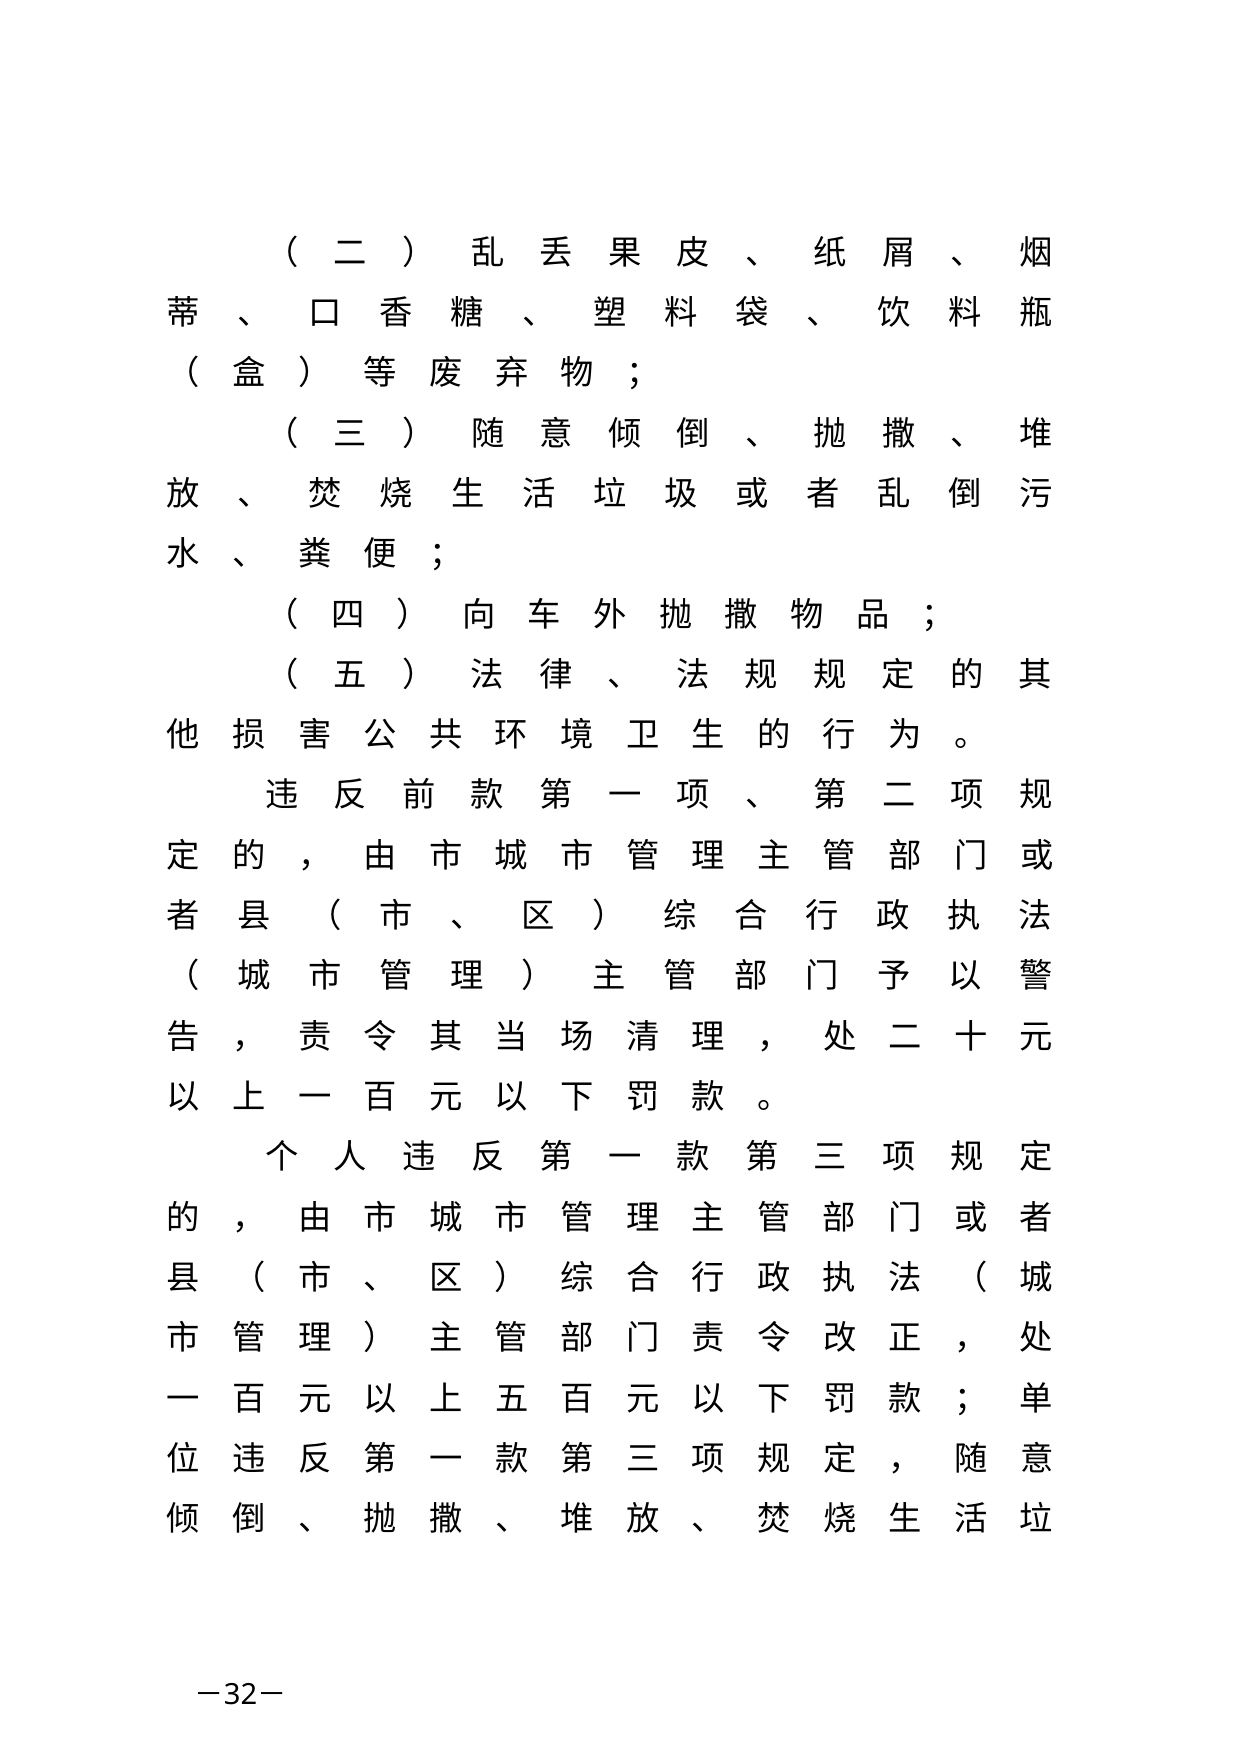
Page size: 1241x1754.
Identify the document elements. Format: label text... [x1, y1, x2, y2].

text （二）乱丢果皮、纸屑、烟蒂、口香糖、塑料袋、饮料瓶（盒）等废弃物； [167, 219, 1085, 400]
text （四）向车外抛撒物品； [167, 581, 1085, 642]
text （五）法律、法规规定的其他损害公共环境卫生的行为。 [167, 642, 1085, 762]
text 违反前款第一项、第二项规定的，由市城市管理主管部门或者县（市、区）综合行政执法（城市管理）主管部门予以警告，责令其当场清理，处二十元以上一百元以下罚款。 [167, 762, 1085, 1124]
text （三）随意倾倒、抛撒、堆放、焚烧生活垃圾或者乱倒污水、粪便； [167, 400, 1085, 581]
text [167, 1124, 1085, 1546]
